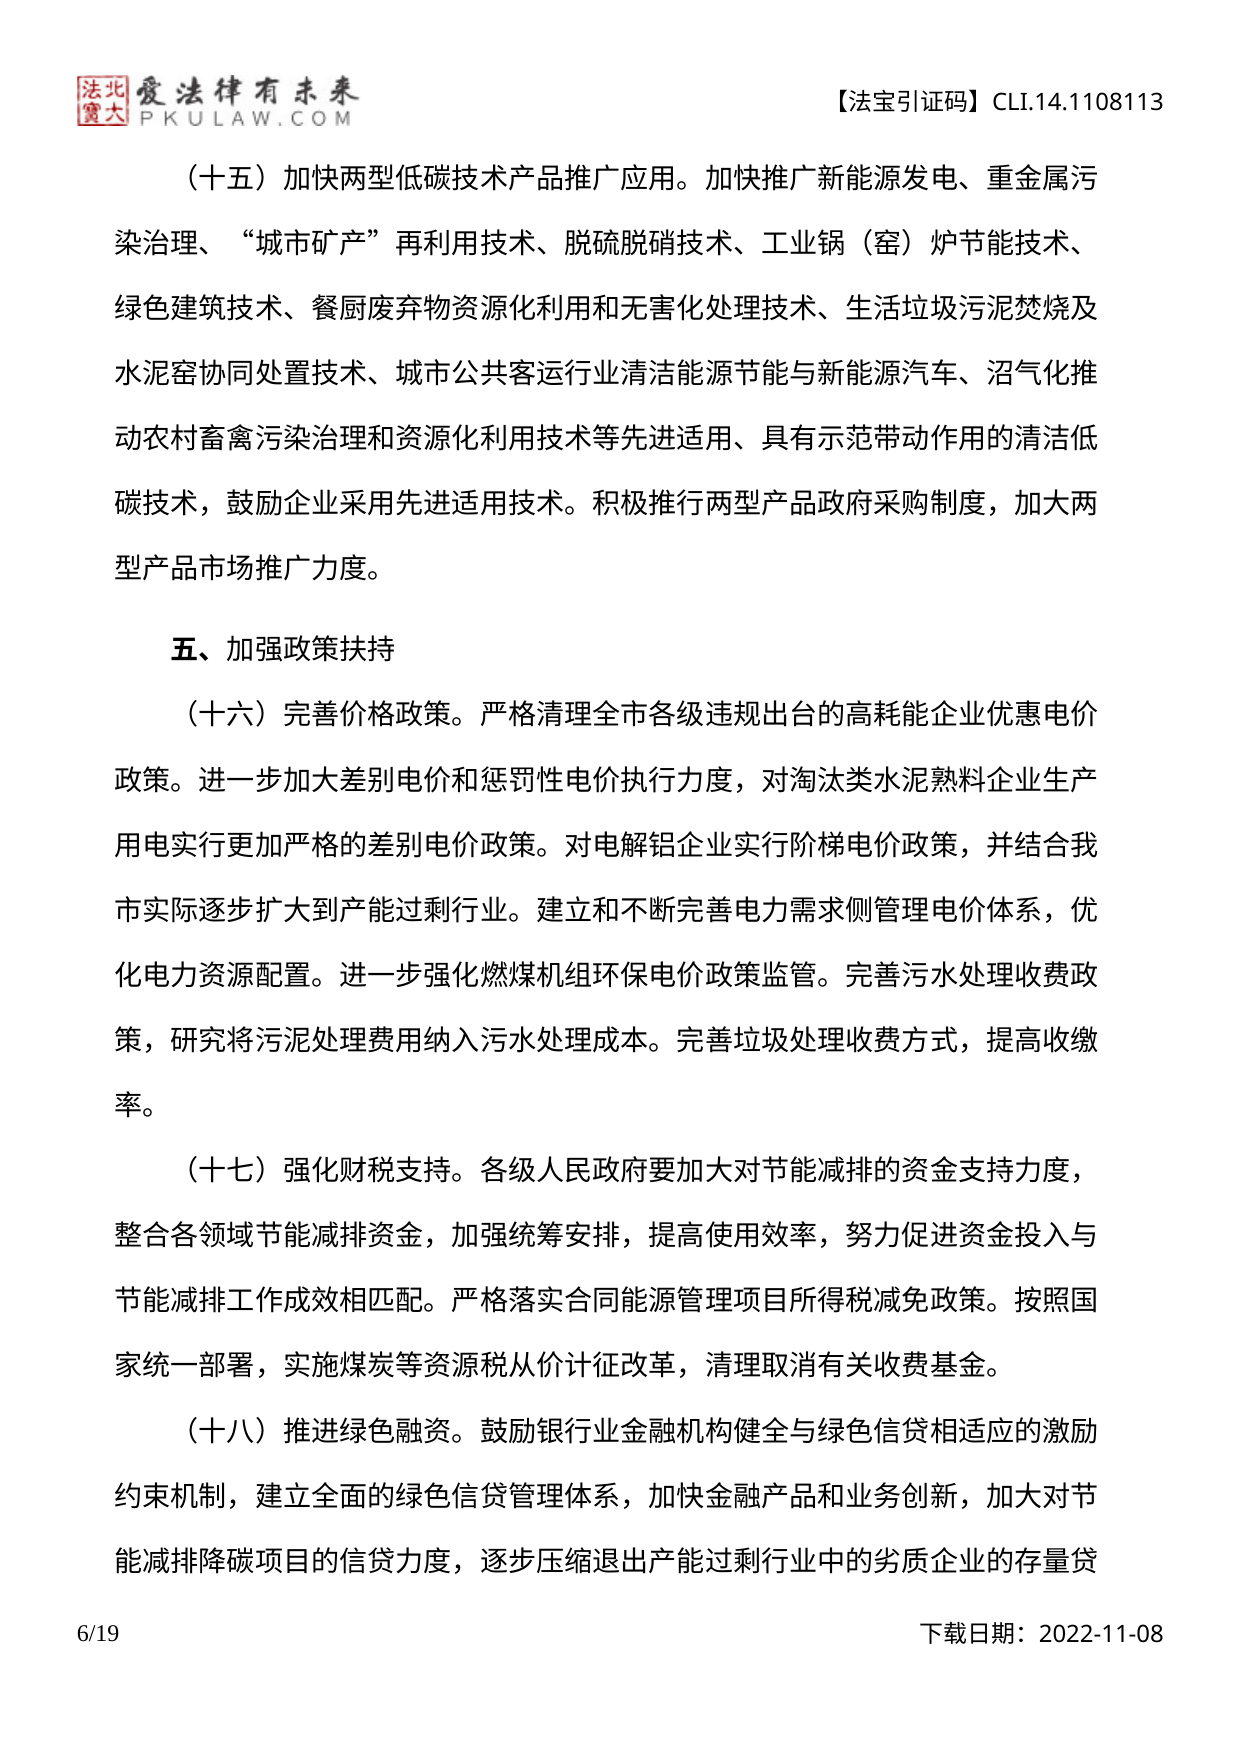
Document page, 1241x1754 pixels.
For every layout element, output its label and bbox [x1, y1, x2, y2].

text [114, 156, 1126, 587]
picture [76, 75, 361, 126]
text [114, 627, 1126, 1579]
